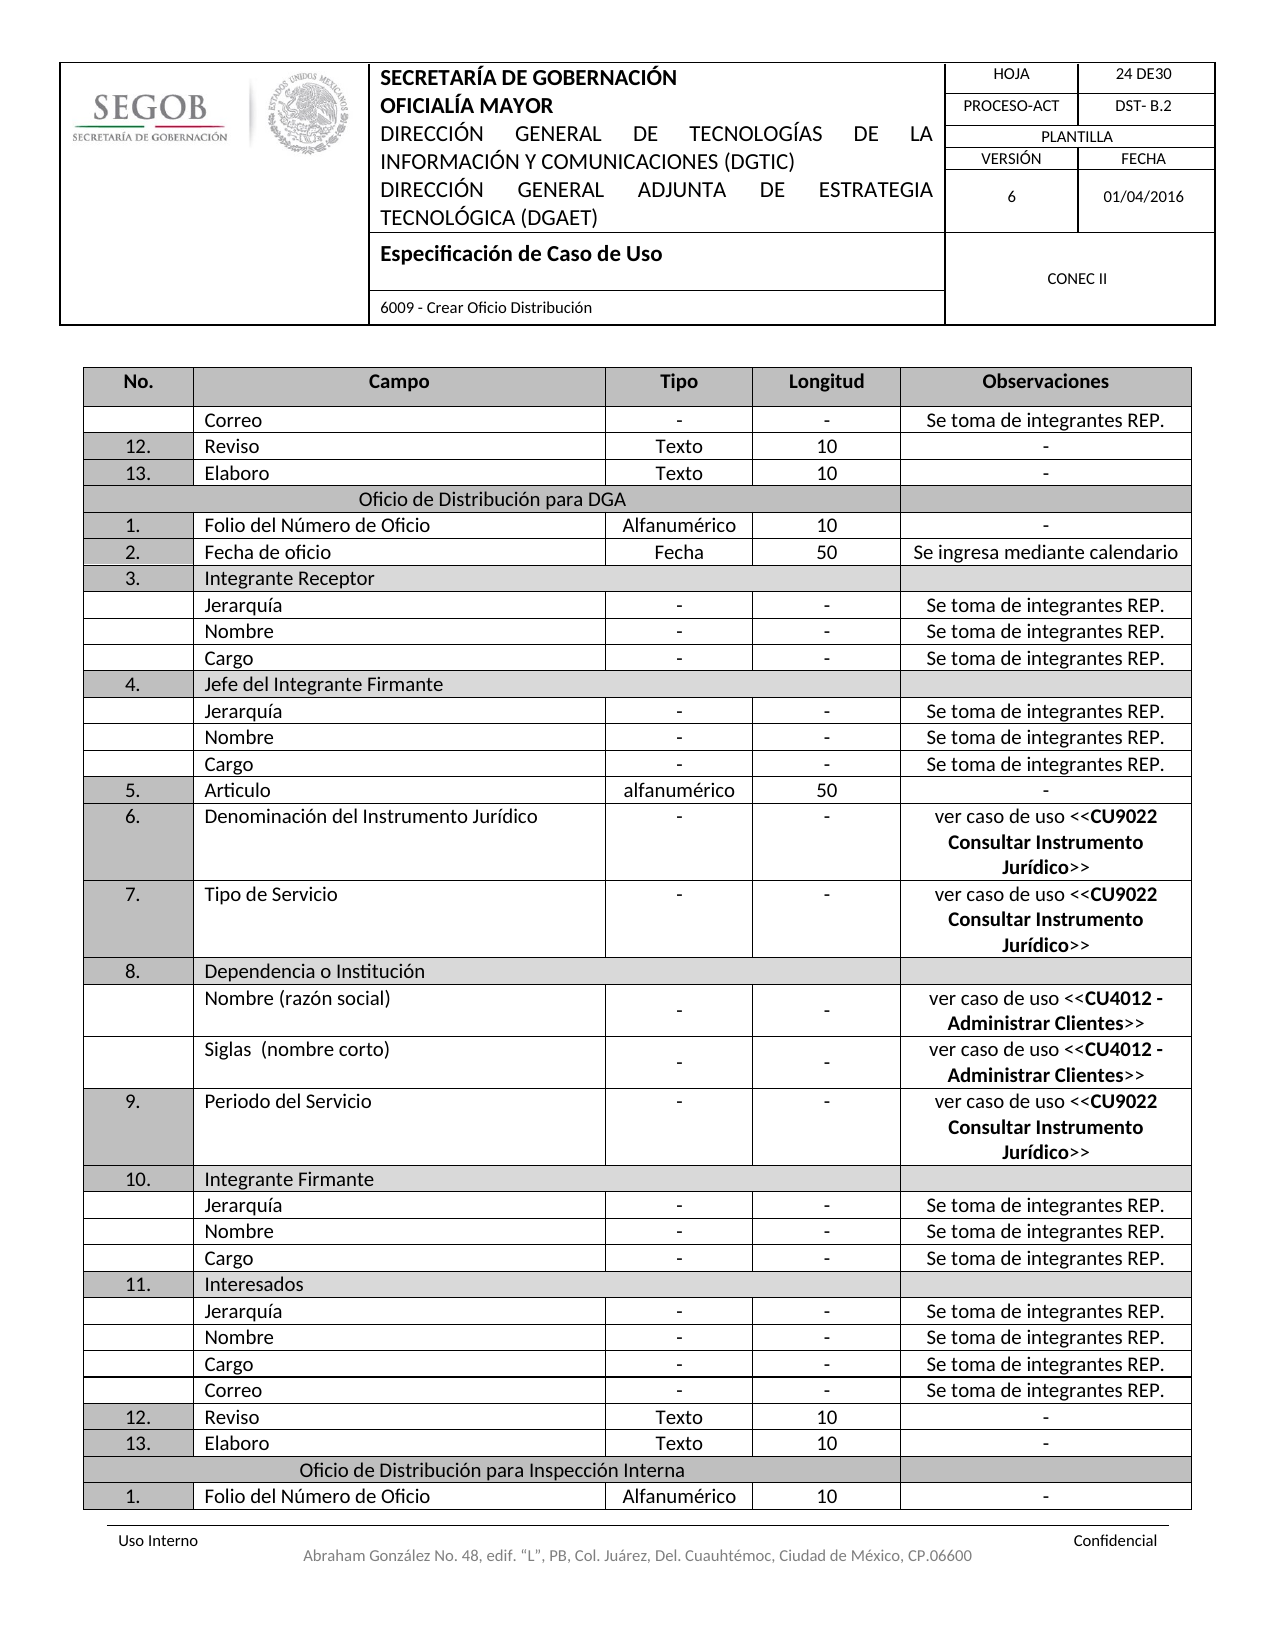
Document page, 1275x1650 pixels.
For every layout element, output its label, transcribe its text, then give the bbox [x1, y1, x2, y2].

table_cell - [753, 407, 900, 432]
table_cell [901, 671, 1191, 697]
table_cell [84, 958, 193, 984]
table_cell [84, 985, 193, 1036]
table_cell Se toma de integrantes REP. [901, 407, 1191, 432]
table_cell Jerarquía [194, 1298, 605, 1323]
table_cell - [753, 619, 900, 644]
table_cell Nombre (razón social) [194, 985, 605, 1036]
table_cell - [606, 881, 752, 957]
table_cell - [606, 751, 752, 776]
table_cell 10 [753, 1430, 900, 1456]
table_cell [901, 486, 1191, 512]
table_cell - [606, 1245, 752, 1271]
table_cell - [753, 1089, 900, 1165]
table_cell - [753, 1351, 900, 1376]
table_cell - [753, 1037, 900, 1087]
table_cell - [753, 698, 900, 723]
table_cell ver caso de uso <<CU4012 - Administrar Clientes>> [901, 1037, 1191, 1087]
table_cell Correo [194, 407, 605, 432]
table_cell Elaboro [194, 460, 605, 485]
table_cell [84, 539, 193, 564]
table_cell - [606, 724, 752, 750]
table_cell 50 [753, 539, 900, 564]
table_cell [901, 1272, 1191, 1297]
table_cell - [753, 1245, 900, 1271]
table_cell Jerarquía [194, 698, 605, 723]
table_cell - [606, 1192, 752, 1218]
table_cell Integrante Receptor [194, 566, 900, 591]
table_cell Dependencia o Institución [194, 958, 900, 984]
table_cell [84, 804, 193, 880]
table_cell [84, 1192, 193, 1218]
table_cell [84, 645, 193, 670]
table_header Longitud [753, 368, 900, 406]
table_cell Texto [606, 433, 752, 459]
table_cell ver caso de uso <<CU9022 Consultar Instrumento Jurídico>> [901, 804, 1191, 880]
table_cell Periodo del Servicio [194, 1089, 605, 1165]
table_cell - [753, 1219, 900, 1244]
table_cell Fecha [606, 539, 752, 564]
table_cell Reviso [194, 433, 605, 459]
table_cell - [606, 592, 752, 617]
table_cell Denominación del Instrumento Jurídico [194, 804, 605, 880]
table_cell - [753, 804, 900, 880]
table_cell ver caso de uso <<CU4012 - Administrar Clientes>> [901, 985, 1191, 1036]
table_cell Tipo de Servicio [194, 881, 605, 957]
table_cell Se toma de integrantes REP. [901, 619, 1191, 644]
table_cell Jerarquía [194, 592, 605, 617]
table_cell - [606, 645, 752, 670]
table_cell - [753, 645, 900, 670]
table_cell - [901, 513, 1191, 538]
table_cell [84, 619, 193, 644]
table_cell [84, 1219, 193, 1244]
table_cell [84, 724, 193, 750]
table_cell Interesados [194, 1272, 900, 1297]
table_cell [84, 566, 193, 591]
table_cell [901, 566, 1191, 591]
table_cell - [753, 985, 900, 1036]
table_cell Cargo [194, 645, 605, 670]
table_cell [901, 1457, 1191, 1482]
table_cell Cargo [194, 751, 605, 776]
table_cell Alfanumérico [606, 513, 752, 538]
table_cell [84, 1430, 193, 1456]
table_cell - [606, 985, 752, 1036]
table_cell [84, 1404, 193, 1429]
table_cell Texto [606, 1430, 752, 1456]
table_cell 50 [753, 777, 900, 803]
table_cell Se toma de integrantes REP. [901, 1192, 1191, 1218]
table_header Tipo [606, 368, 752, 406]
table_cell Integrante Firmante [194, 1166, 900, 1191]
table_cell Oficio de Distribución para DGA [84, 486, 900, 512]
table_cell [84, 671, 193, 697]
table_cell [84, 407, 193, 432]
table_cell - [753, 881, 900, 957]
table_cell Alfanumérico [606, 1483, 752, 1509]
table_cell 10 [753, 1404, 900, 1429]
table_cell 10 [753, 460, 900, 485]
table_header No. [84, 368, 193, 406]
table_cell - [901, 777, 1191, 803]
table_cell Cargo [194, 1245, 605, 1271]
table_cell Articulo [194, 777, 605, 803]
table_cell - [753, 724, 900, 750]
table_cell Se ingresa mediante calendario [901, 539, 1191, 564]
table_header Observaciones [901, 368, 1191, 406]
table_cell [84, 1089, 193, 1165]
table_cell Se toma de integrantes REP. [901, 645, 1191, 670]
table_cell [84, 1483, 193, 1509]
table_cell Folio del Número de Oficio [194, 513, 605, 538]
table_cell [84, 513, 193, 538]
table_cell Texto [606, 1404, 752, 1429]
table_cell ver caso de uso <<CU9022 Consultar Instrumento Jurídico>> [901, 1089, 1191, 1165]
table_cell 10 [753, 513, 900, 538]
table_cell [84, 1166, 193, 1191]
table_cell [901, 958, 1191, 984]
table_cell [84, 592, 193, 617]
table_cell [84, 460, 193, 485]
table_cell [84, 1272, 193, 1297]
table_cell - [606, 1351, 752, 1376]
table_cell - [606, 1219, 752, 1244]
table_cell - [606, 1378, 752, 1403]
table_cell Fecha de oficio [194, 539, 605, 564]
table_cell Elaboro [194, 1430, 605, 1456]
table_cell Jerarquía [194, 1192, 605, 1218]
table_cell Se toma de integrantes REP. [901, 751, 1191, 776]
table_cell Texto [606, 460, 752, 485]
table_cell - [606, 1089, 752, 1165]
table_cell [84, 433, 193, 459]
table_cell [84, 1245, 193, 1271]
table_cell - [753, 1192, 900, 1218]
table_cell - [606, 407, 752, 432]
table_cell - [753, 592, 900, 617]
table_cell Nombre [194, 1219, 605, 1244]
table_cell 10 [753, 1483, 900, 1509]
table_header Campo [194, 368, 605, 406]
table_cell Se toma de integrantes REP. [901, 1378, 1191, 1403]
table_cell [84, 698, 193, 723]
table_cell Se toma de integrantes REP. [901, 592, 1191, 617]
table_cell - [606, 1037, 752, 1087]
table_cell Se toma de integrantes REP. [901, 1245, 1191, 1271]
table_cell - [901, 1430, 1191, 1456]
table_cell [84, 1037, 193, 1087]
table_cell Se toma de integrantes REP. [901, 1325, 1191, 1350]
table_cell 10 [753, 433, 900, 459]
table_cell Se toma de integrantes REP. [901, 724, 1191, 750]
table_cell Oficio de Distribución para Inspección Interna [84, 1457, 900, 1482]
table_cell - [606, 804, 752, 880]
picture [72, 71, 353, 175]
table_cell - [753, 751, 900, 776]
table_cell - [901, 460, 1191, 485]
table_cell Nombre [194, 724, 605, 750]
table_cell Se toma de integrantes REP. [901, 1351, 1191, 1376]
table_cell - [753, 1298, 900, 1323]
table_cell Se toma de integrantes REP. [901, 1298, 1191, 1323]
table_cell - [753, 1378, 900, 1403]
table_cell [84, 1351, 193, 1376]
table_cell Cargo [194, 1351, 605, 1376]
table_cell - [606, 1325, 752, 1350]
table_cell alfanumérico [606, 777, 752, 803]
table_cell [84, 1298, 193, 1323]
table_cell Se toma de integrantes REP. [901, 698, 1191, 723]
table_cell - [753, 1325, 900, 1350]
table_cell ver caso de uso <<CU9022 Consultar Instrumento Jurídico>> [901, 881, 1191, 957]
table_cell - [901, 1404, 1191, 1429]
table_cell Correo [194, 1378, 605, 1403]
table_cell [84, 881, 193, 957]
table_cell - [606, 619, 752, 644]
table_cell - [901, 433, 1191, 459]
table_cell Nombre [194, 1325, 605, 1350]
table_cell [84, 1378, 193, 1403]
table_cell - [606, 698, 752, 723]
table_cell Siglas (nombre corto) [194, 1037, 605, 1087]
table_cell Nombre [194, 619, 605, 644]
table_cell - [606, 1298, 752, 1323]
table_cell [84, 1325, 193, 1350]
table_cell Folio del Número de Oficio [194, 1483, 605, 1509]
table_cell [84, 751, 193, 776]
table_cell Jefe del Integrante Firmante [194, 671, 900, 697]
table_cell [901, 1166, 1191, 1191]
table_cell Se toma de integrantes REP. [901, 1219, 1191, 1244]
table_cell [84, 777, 193, 803]
table_cell - [901, 1483, 1191, 1509]
table_cell Reviso [194, 1404, 605, 1429]
